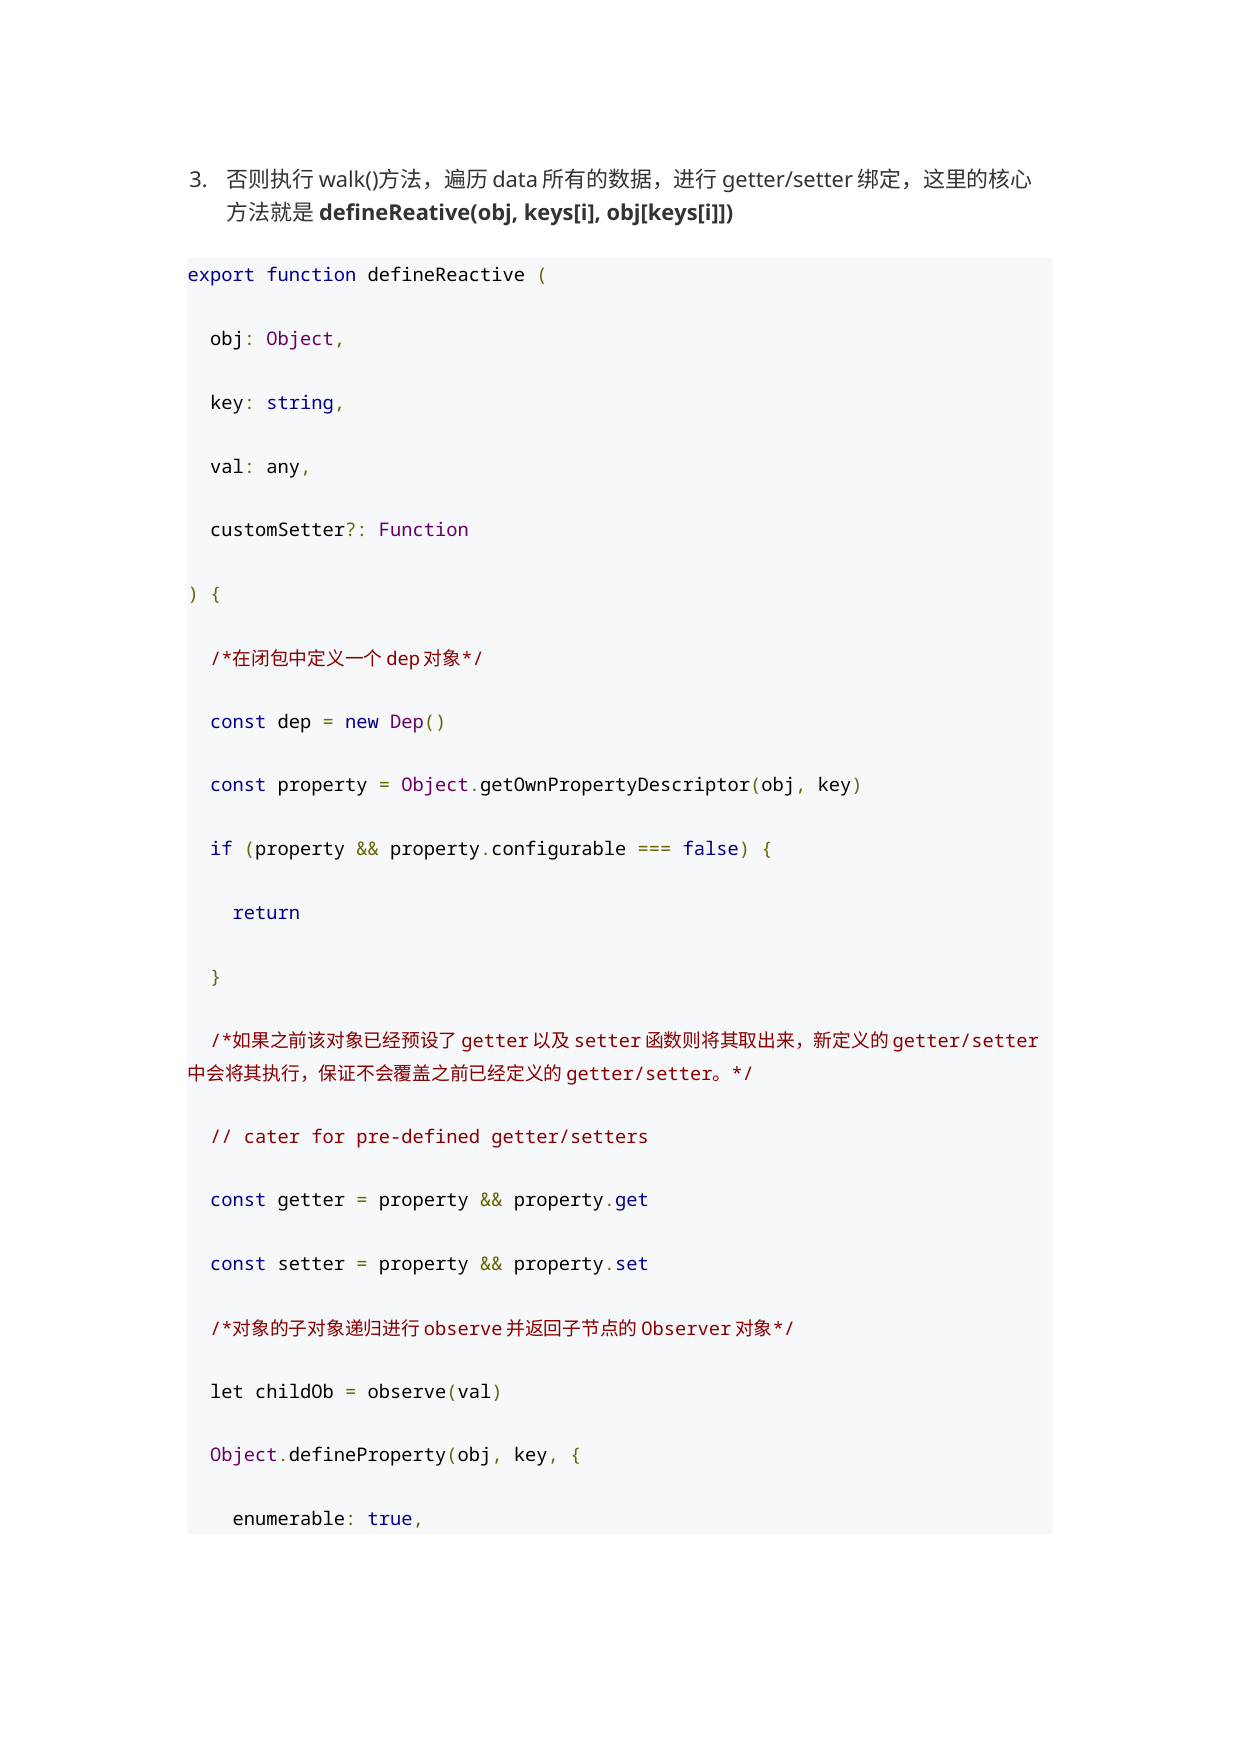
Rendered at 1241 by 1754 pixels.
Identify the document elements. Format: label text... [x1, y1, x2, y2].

text const property = Object.getOwnPropertyDescriptor(obj, key) [187, 768, 1053, 801]
text } [187, 959, 1053, 992]
text /*对象的子对象递归进行observe并返回子节点的Observer对象*/ [187, 1311, 1053, 1343]
text ) { [187, 577, 1053, 609]
text customSetter?: Function [187, 513, 1053, 546]
text return [187, 896, 1053, 928]
text const dep = new Dep() [187, 704, 1053, 737]
text let childOb = observe(val) [187, 1374, 1053, 1407]
text // cater for pre-defined getter/setters [187, 1119, 1053, 1152]
text Object.defineProperty(obj, key, { [187, 1438, 1053, 1471]
text obj: Object, [187, 322, 1053, 354]
text val: any, [187, 449, 1053, 482]
text const setter = property && property.set [187, 1247, 1053, 1279]
list 否则执行walk()方法，遍历data所有的数据，进行getter/setter绑定，这里的核心方法就是 defineReative(obj, keys[i], obj[keys[i]]) [189, 162, 1053, 227]
text /*在闭包中定义一个dep对象*/ [187, 641, 1053, 673]
text /*如果之前该对象已经预设了getter以及setter函数则将其取出来，新定义的getter/setter中会将其执行，保证不会覆盖之前已经定义的getter/setter。*/ [187, 1023, 1053, 1088]
text export function defineReactive ( [187, 258, 1053, 291]
text const getter = property && property.get [187, 1183, 1053, 1216]
text enumerable: true, [187, 1502, 1053, 1534]
text if (property && property.configurable === false) { [187, 832, 1053, 864]
text key: string, [187, 386, 1053, 418]
